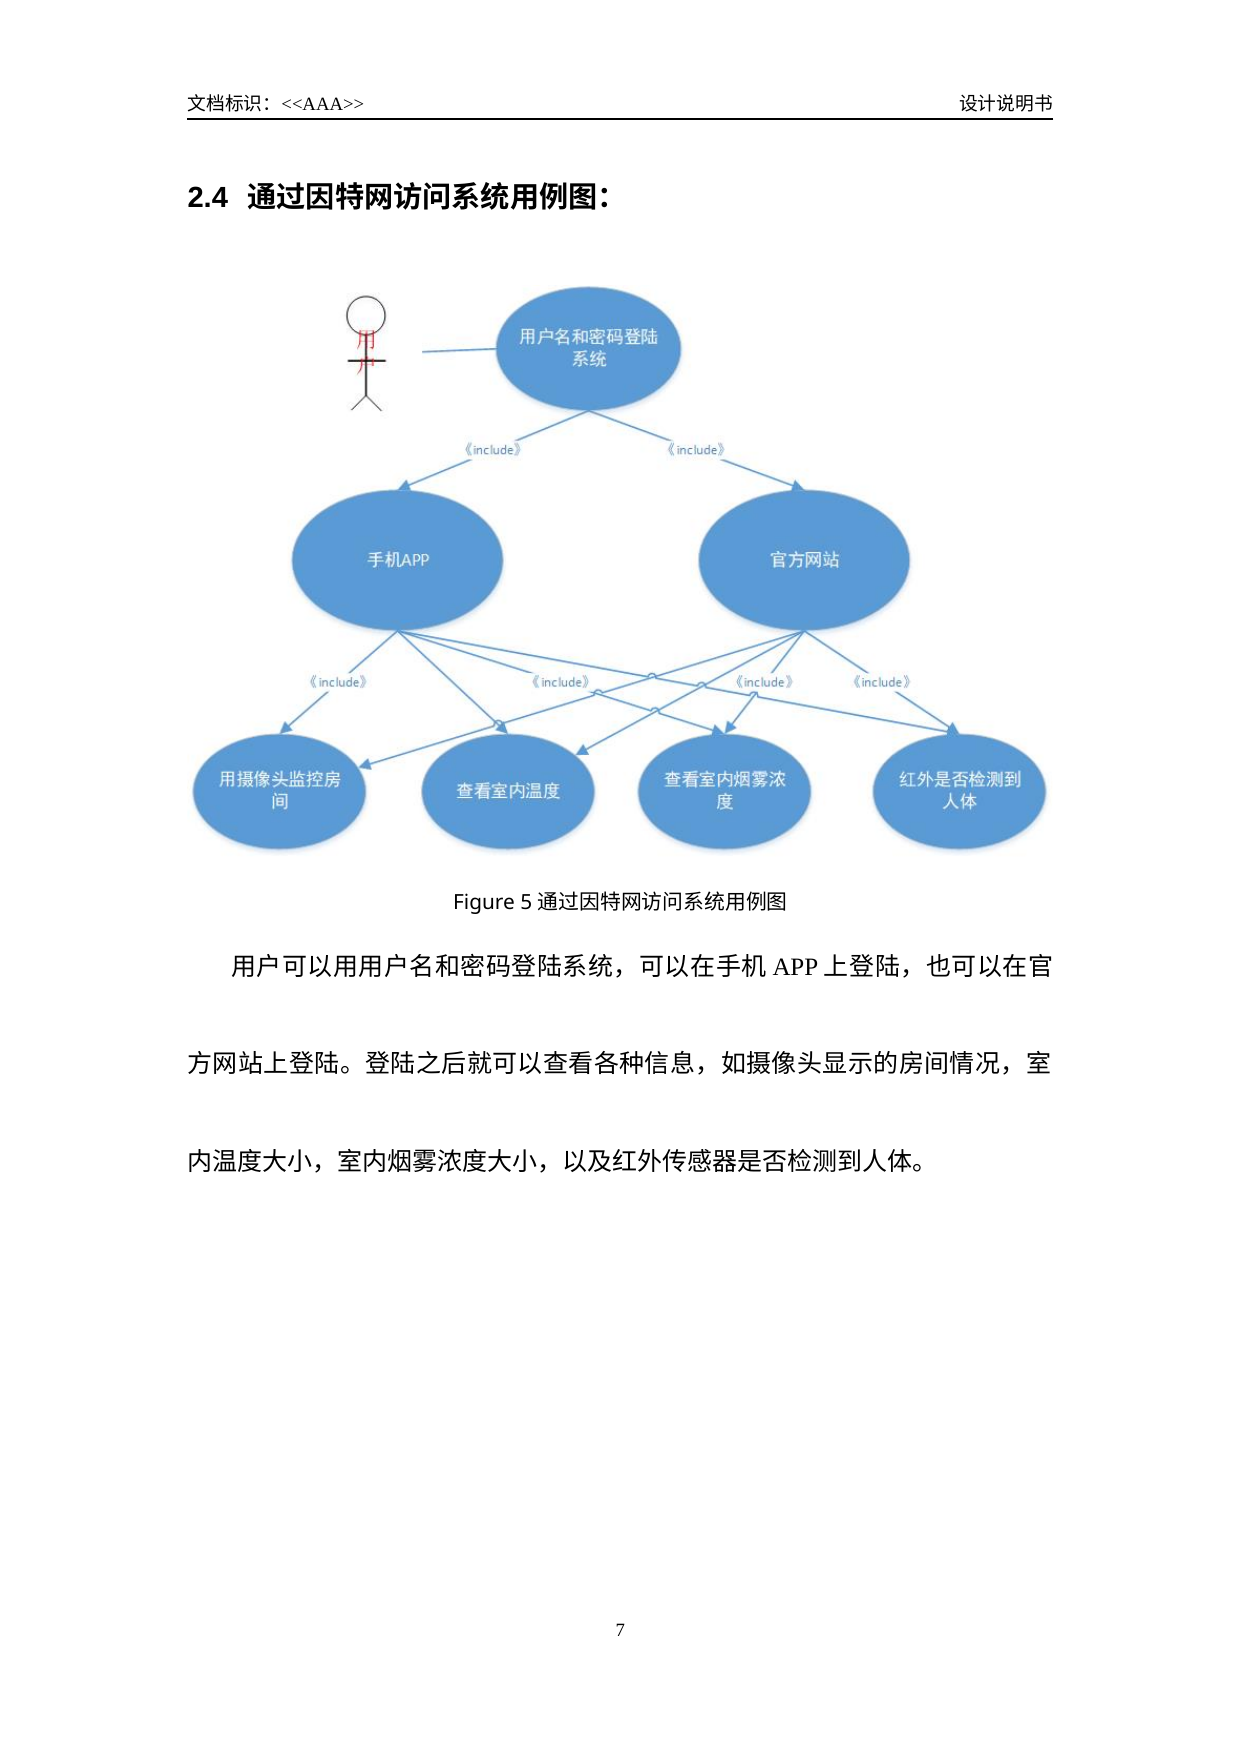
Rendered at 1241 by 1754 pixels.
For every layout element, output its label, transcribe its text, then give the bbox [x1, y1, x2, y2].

text 用户可以用用户名和密码登陆系统，可以在手机APP上登陆，也可以在官方网站上登陆。登陆之后就可以查看各种信息，如摄像头显示的房间情况，室内温度大小，室内烟雾浓度大小，以及红外传感器是否检测到人体。 [187, 932, 1053, 1192]
subtitle 通过因特网访问系统用例图： [187, 162, 1053, 227]
picture [187, 285, 1053, 859]
